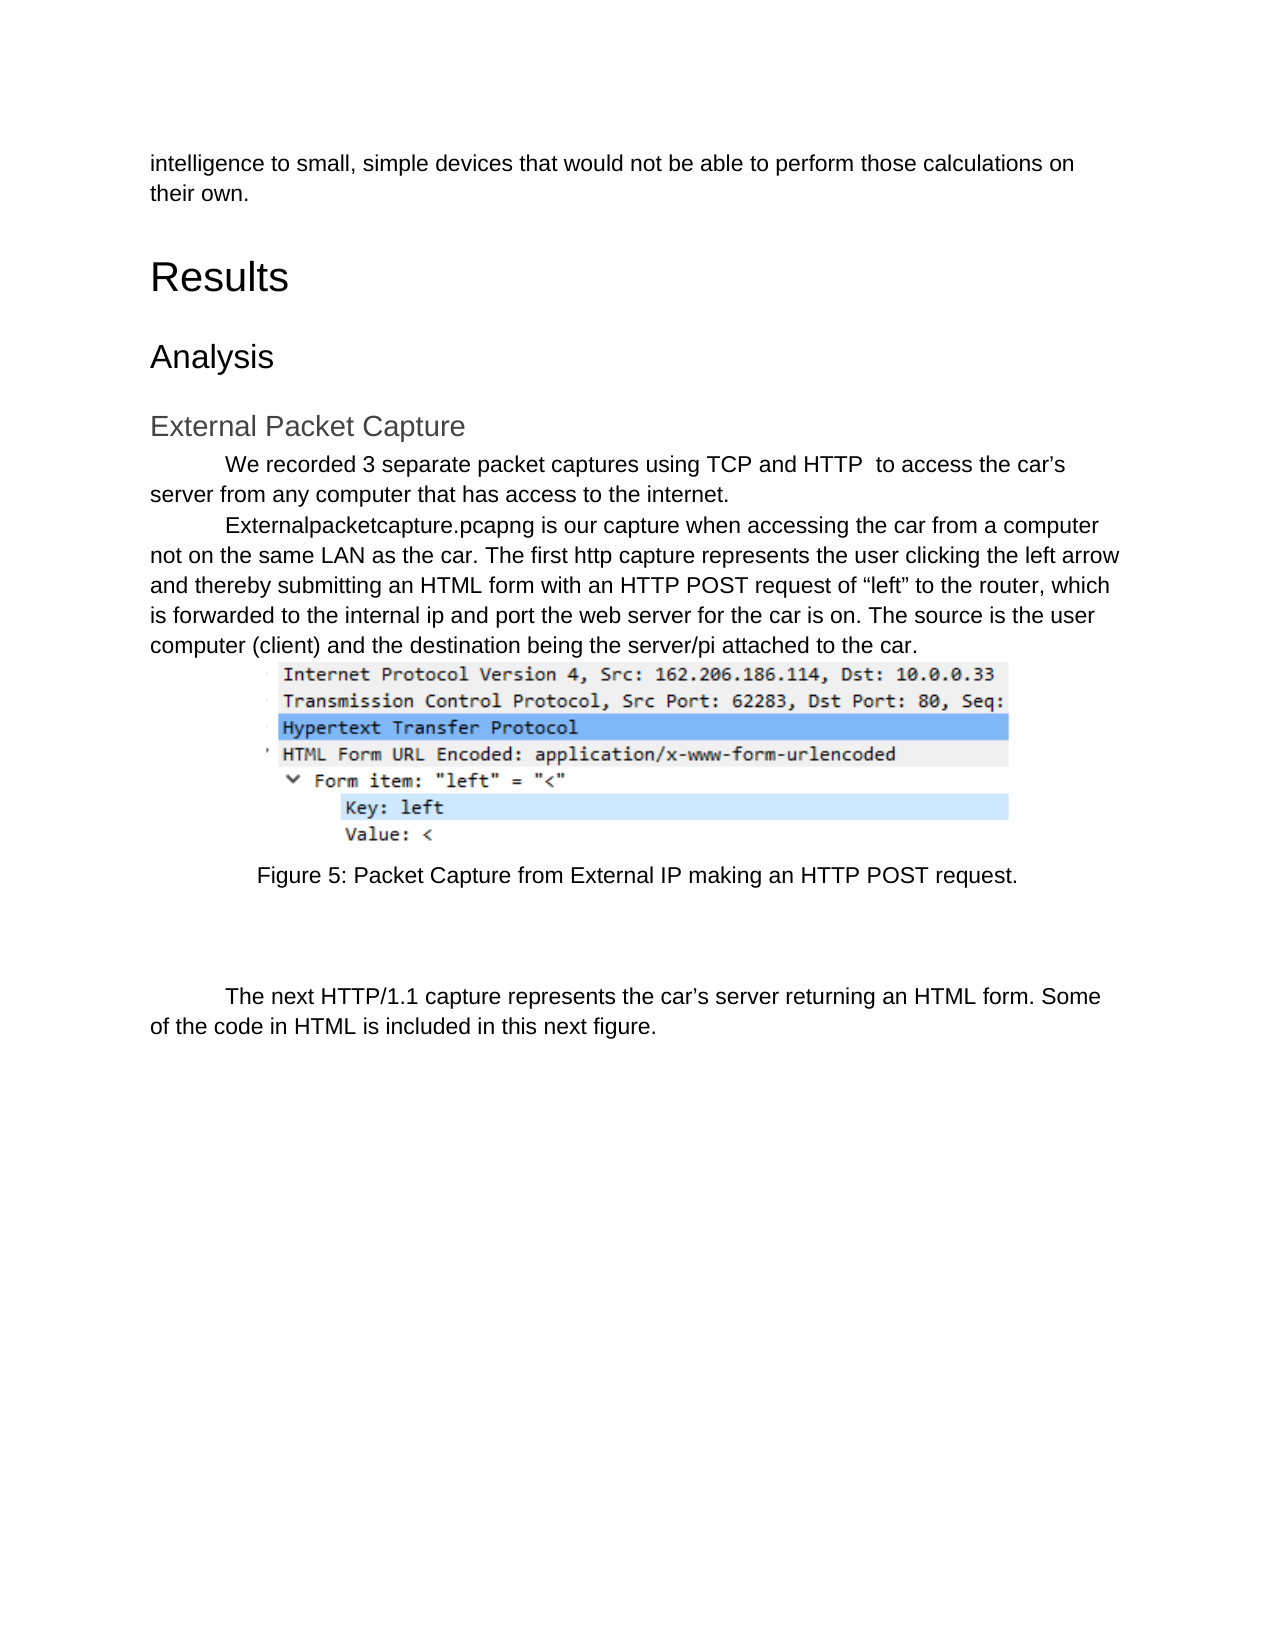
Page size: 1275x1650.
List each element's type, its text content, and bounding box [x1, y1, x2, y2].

text Figure 5: Packet Capture from External IP making an HTTP POST request. [150, 862, 1125, 888]
subtitle Analysis [150, 337, 1125, 376]
subtitle Results [150, 252, 1125, 300]
picture [266, 662, 1009, 858]
subtitle External Packet Capture [150, 409, 1125, 443]
text The next HTTP/1.1 capture represents the car’s server returning an HTML form. Some of the code in HTML is included in this next figure. [150, 983, 1125, 1039]
text We recorded 3 separate packet captures using TCP and HTTP to access the car’s server from any computer that has access to the internet. [150, 451, 1125, 508]
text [150, 150, 1125, 207]
text Externalpacketcapture.pcapng is our capture when accessing the car from a computer not on the same LAN as the car. The first http capture represents the user clicking the left arrow and thereby submitting an HTML form with an HTTP POST request of “left” to the router, which is forwarded to the internal ip and port the web server for the car is on. The source is the user computer (client) and the destination being the server/pi attached to the car. [150, 512, 1125, 659]
